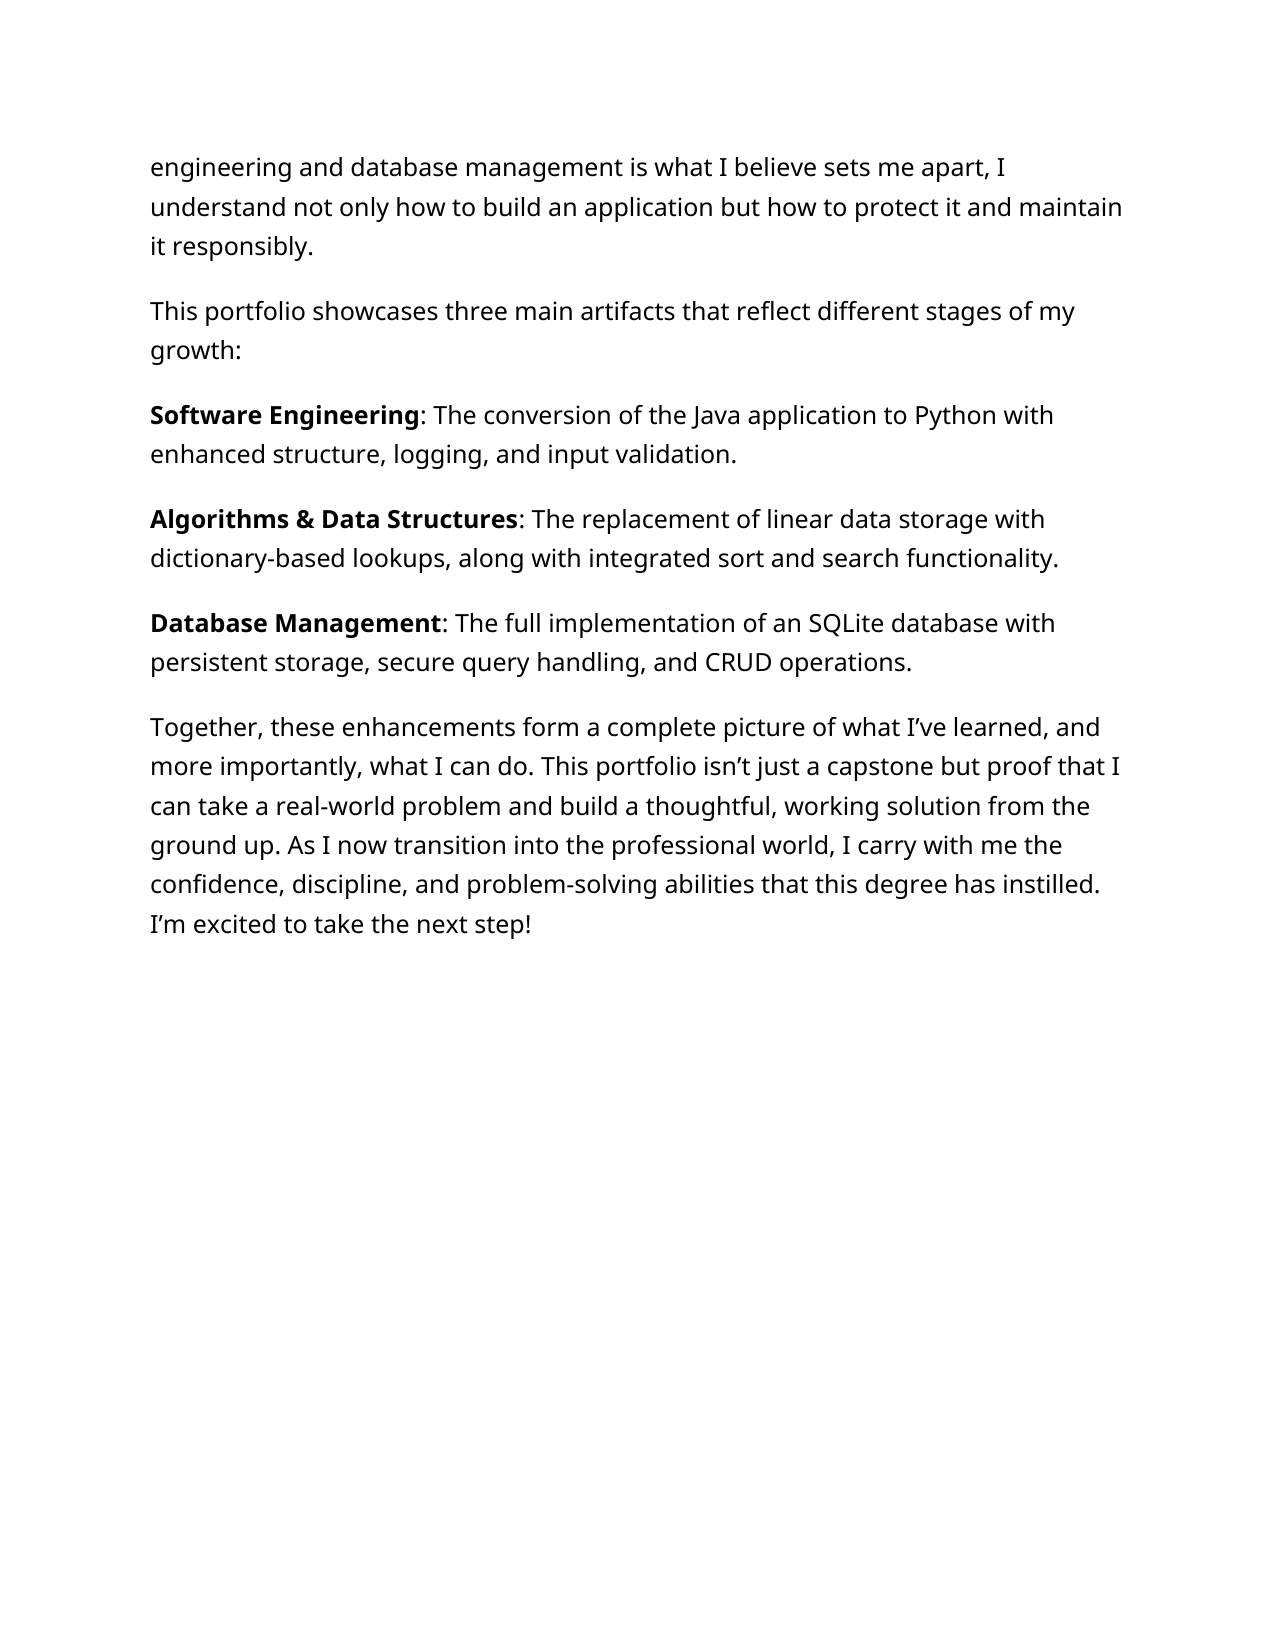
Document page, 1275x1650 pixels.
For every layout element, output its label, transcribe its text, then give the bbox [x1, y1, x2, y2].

text Software Engineering: The conversion of the Java application to Python with enhanced structure, logging, and input validation. [150, 397, 1125, 471]
text Together, these enhancements form a complete picture of what I’ve learned, and more importantly, what I can do. This portfolio isn’t just a capstone but proof that I can take a real-world problem and build a thoughtful, working solution from the ground up. As I now transition into the professional world, I carry with me the confidence, discipline, and problem-solving abilities that this degree has instilled. I’m excited to take the next step! [150, 709, 1125, 941]
text Algorithms & Data Structures: The replacement of linear data storage with dictionary-based lookups, along with integrated sort and search functionality. [150, 501, 1125, 575]
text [150, 150, 1125, 263]
text Database Management: The full implementation of an SQLite database with persistent storage, secure query handling, and CRUD operations. [150, 605, 1125, 679]
text This portfolio showcases three main artifacts that reflect different stages of my growth: [150, 293, 1125, 367]
